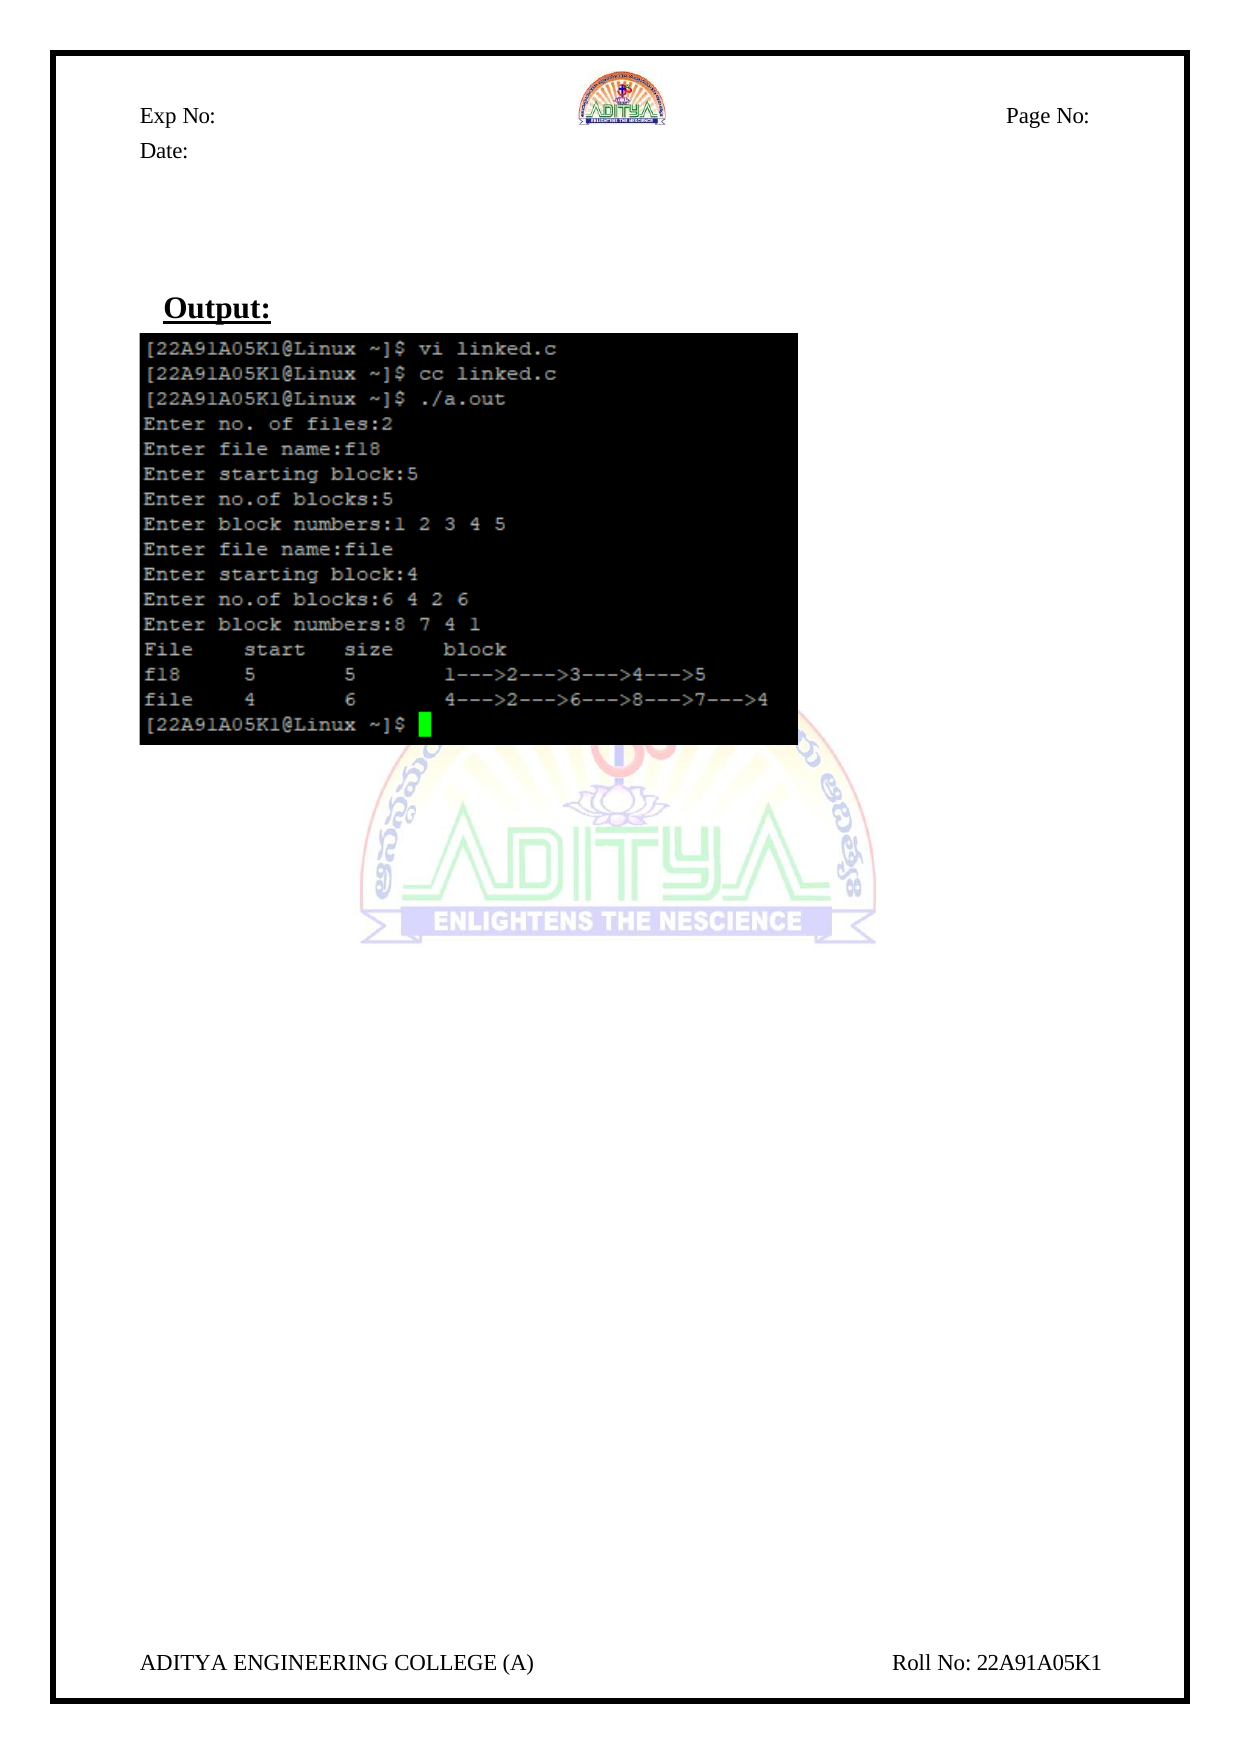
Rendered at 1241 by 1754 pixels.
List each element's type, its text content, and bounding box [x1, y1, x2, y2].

picture [577, 71, 666, 125]
picture [139, 333, 877, 948]
text Output: [139, 289, 1103, 326]
